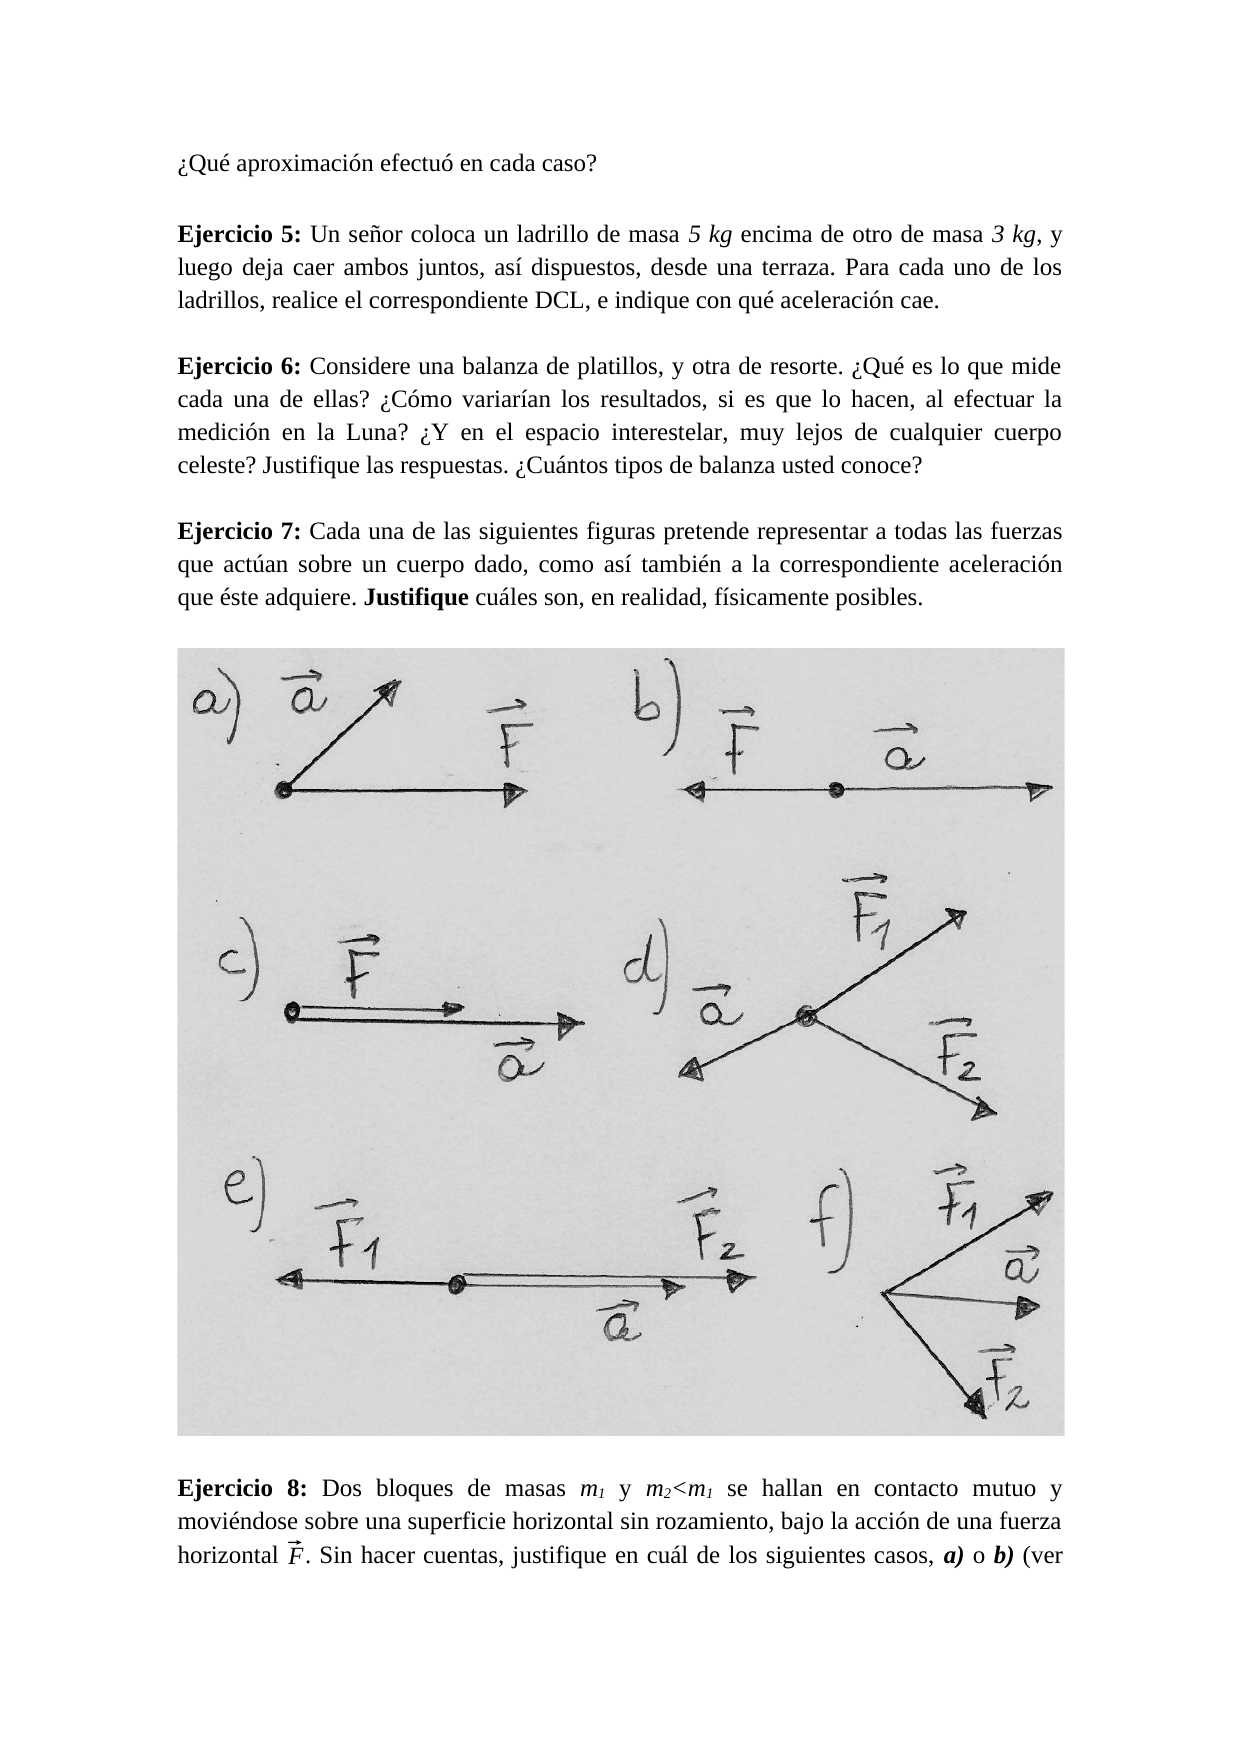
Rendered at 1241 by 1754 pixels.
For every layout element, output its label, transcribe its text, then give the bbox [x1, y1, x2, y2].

text Ejercicio 6: Considere una balanza de platillos, y otra de resorte. ¿Qué es lo que mide cada una de ellas? ¿Cómo variarían los resultados, si es que lo hacen, al efectuar la medición en la Luna? ¿Y en el espacio interestelar, muy lejos de cualquier cuerpo celeste? Justifique las respuestas. ¿Cuántos tipos de balanza usted conoce? [177, 351, 1063, 479]
picture [177, 648, 1065, 1436]
text ¿Qué aproximación efectuó en cada caso? [177, 148, 1063, 176]
text Ejercicio 7: Cada una de las siguientes figuras pretende representar a todas las fuerzas que actúan sobre un cuerpo dado, como así también a la correspondiente aceleración que éste adquiere. Justifique cuáles son, en realidad, físicamente posibles. [177, 516, 1063, 611]
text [177, 1473, 1063, 1570]
text Ejercicio 5: Un señor coloca un ladrillo de masa 5 kg encima de otro de masa 3 kg, y luego deja caer ambos juntos, así dispuestos, desde una terraza. Para cada uno de los ladrillos, realice el correspondiente DCL, e indique con qué aceleración cae. [177, 219, 1063, 314]
